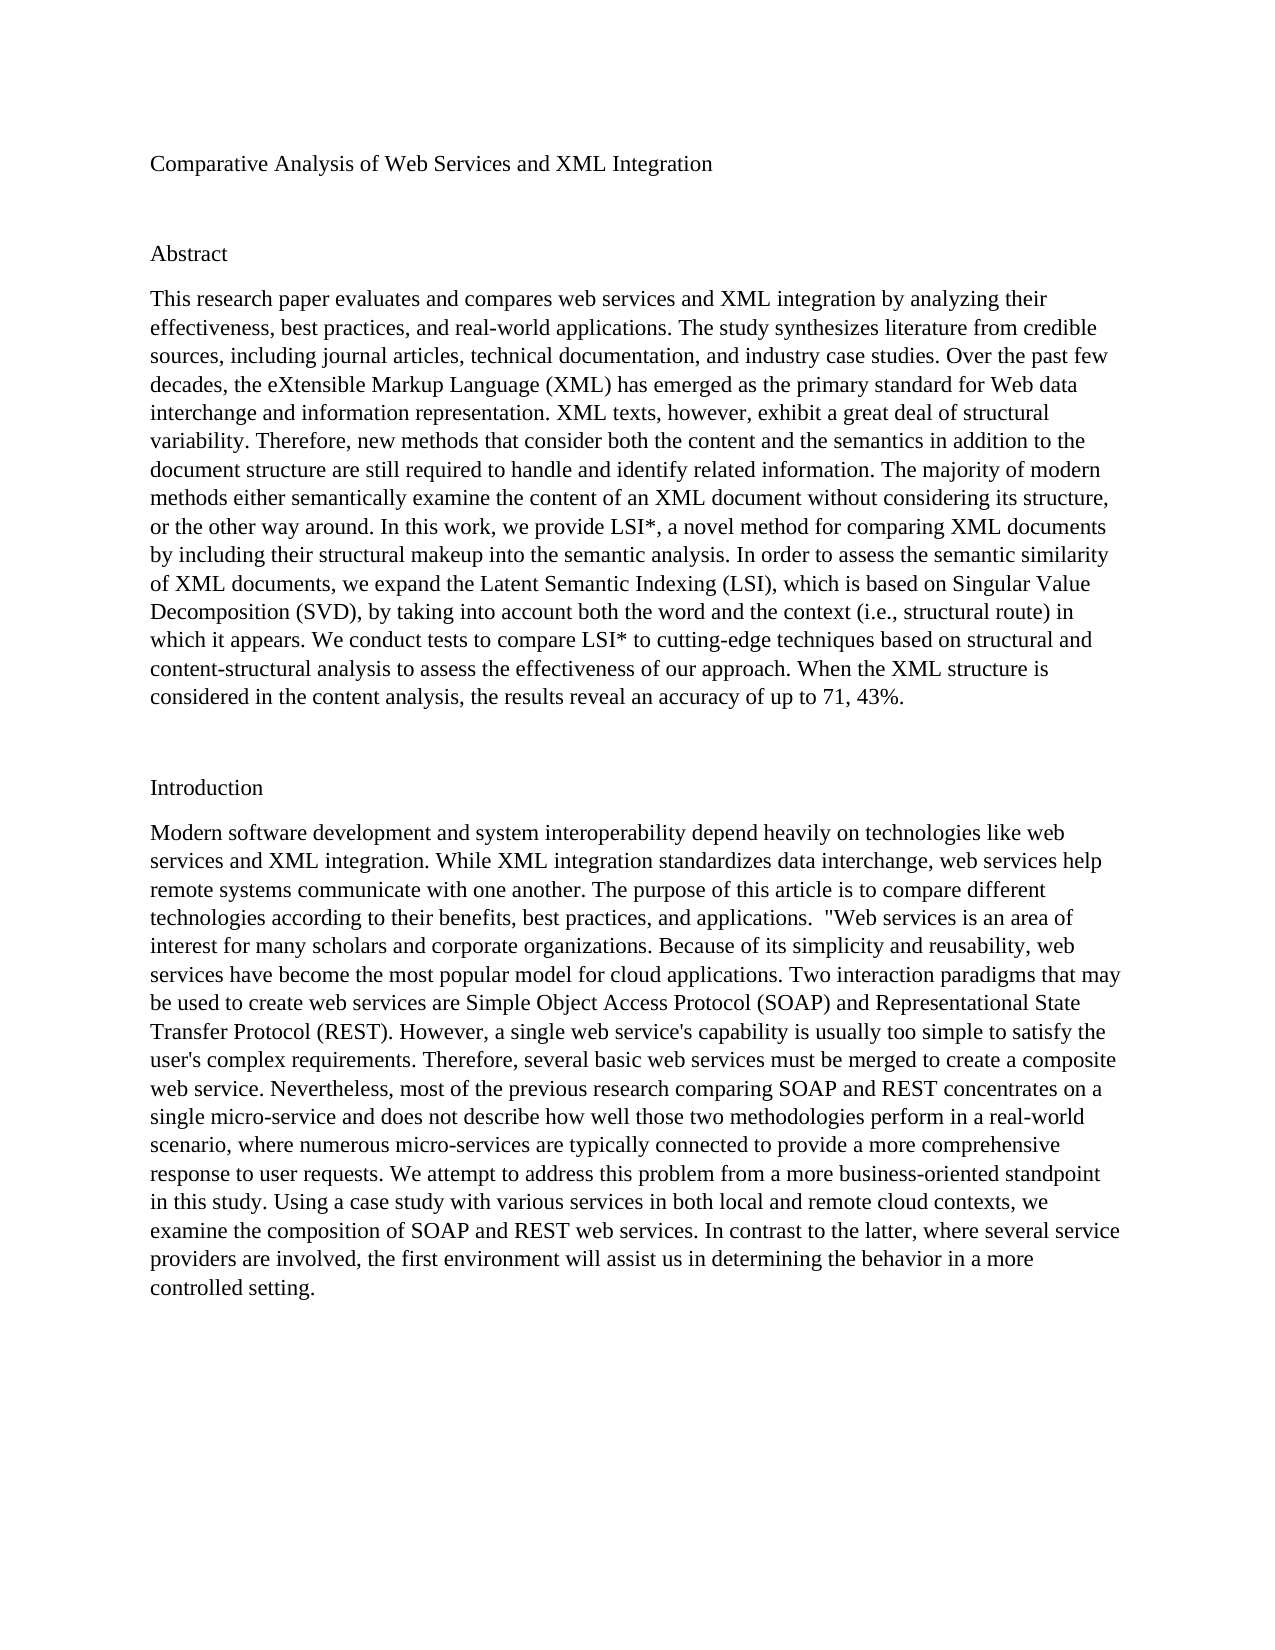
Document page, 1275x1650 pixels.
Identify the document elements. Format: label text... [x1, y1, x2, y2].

text Modern software development and system interoperability depend heavily on technologies like web services and XML integration. While XML integration standardizes data interchange, web services help remote systems communicate with one another. The purpose of this article is to compare different technologies according to their benefits, best practices, and applications. "Web services is an area of interest for many scholars and corporate organizations. Because of its simplicity and reusability, web services have become the most popular model for cloud applications. Two interaction paradigms that may be used to create web services are Simple Object Access Protocol (SOAP) and Representational State Transfer Protocol (REST). However, a single web service's capability is usually too simple to satisfy the user's complex requirements. Therefore, several basic web services must be merged to create a composite web service. Nevertheless, most of the previous research comparing SOAP and REST concentrates on a single micro-service and does not describe how well those two methodologies perform in a real-world scenario, where numerous micro-services are typically connected to provide a more comprehensive response to user requests. We attempt to address this problem from a more business-oriented standpoint in this study. Using a case study with various services in both local and remote cloud contexts, we examine the composition of SOAP and REST web services. In contrast to the latter, where several service providers are involved, the first environment will assist us in determining the behavior in a more controlled setting. [150, 819, 1125, 1300]
text Comparative Analysis of Web Services and XML Integration [150, 150, 1125, 176]
text This research paper evaluates and compares web services and XML integration by analyzing their effectiveness, best practices, and real-world applications. The study synthesizes literature from credible sources, including journal articles, technical documentation, and industry case studies. Over the past few decades, the eXtensible Markup Language (XML) has emerged as the primary standard for Web data interchange and information representation. XML texts, however, exhibit a great deal of structural variability. Therefore, new methods that consider both the content and the semantics in addition to the document structure are still required to handle and identify related information. The majority of modern methods either semantically examine the content of an XML document without considering its structure, or the other way around. In this work, we provide LSI*, a novel method for comparing XML documents by including their structural makeup into the semantic analysis. In order to assess the semantic similarity of XML documents, we expand the Latent Semantic Indexing (LSI), which is based on Singular Value Decomposition (SVD), by taking into account both the word and the context (i.e., structural route) in which it appears. We conduct tests to compare LSI* to cutting-edge techniques based on structural and content-structural analysis to assess the effectiveness of our approach. When the XML structure is considered in the content analysis, the results reveal an accuracy of up to 71, 43%. [150, 285, 1125, 710]
text Abstract [150, 240, 1125, 267]
text Introduction [150, 774, 1125, 800]
